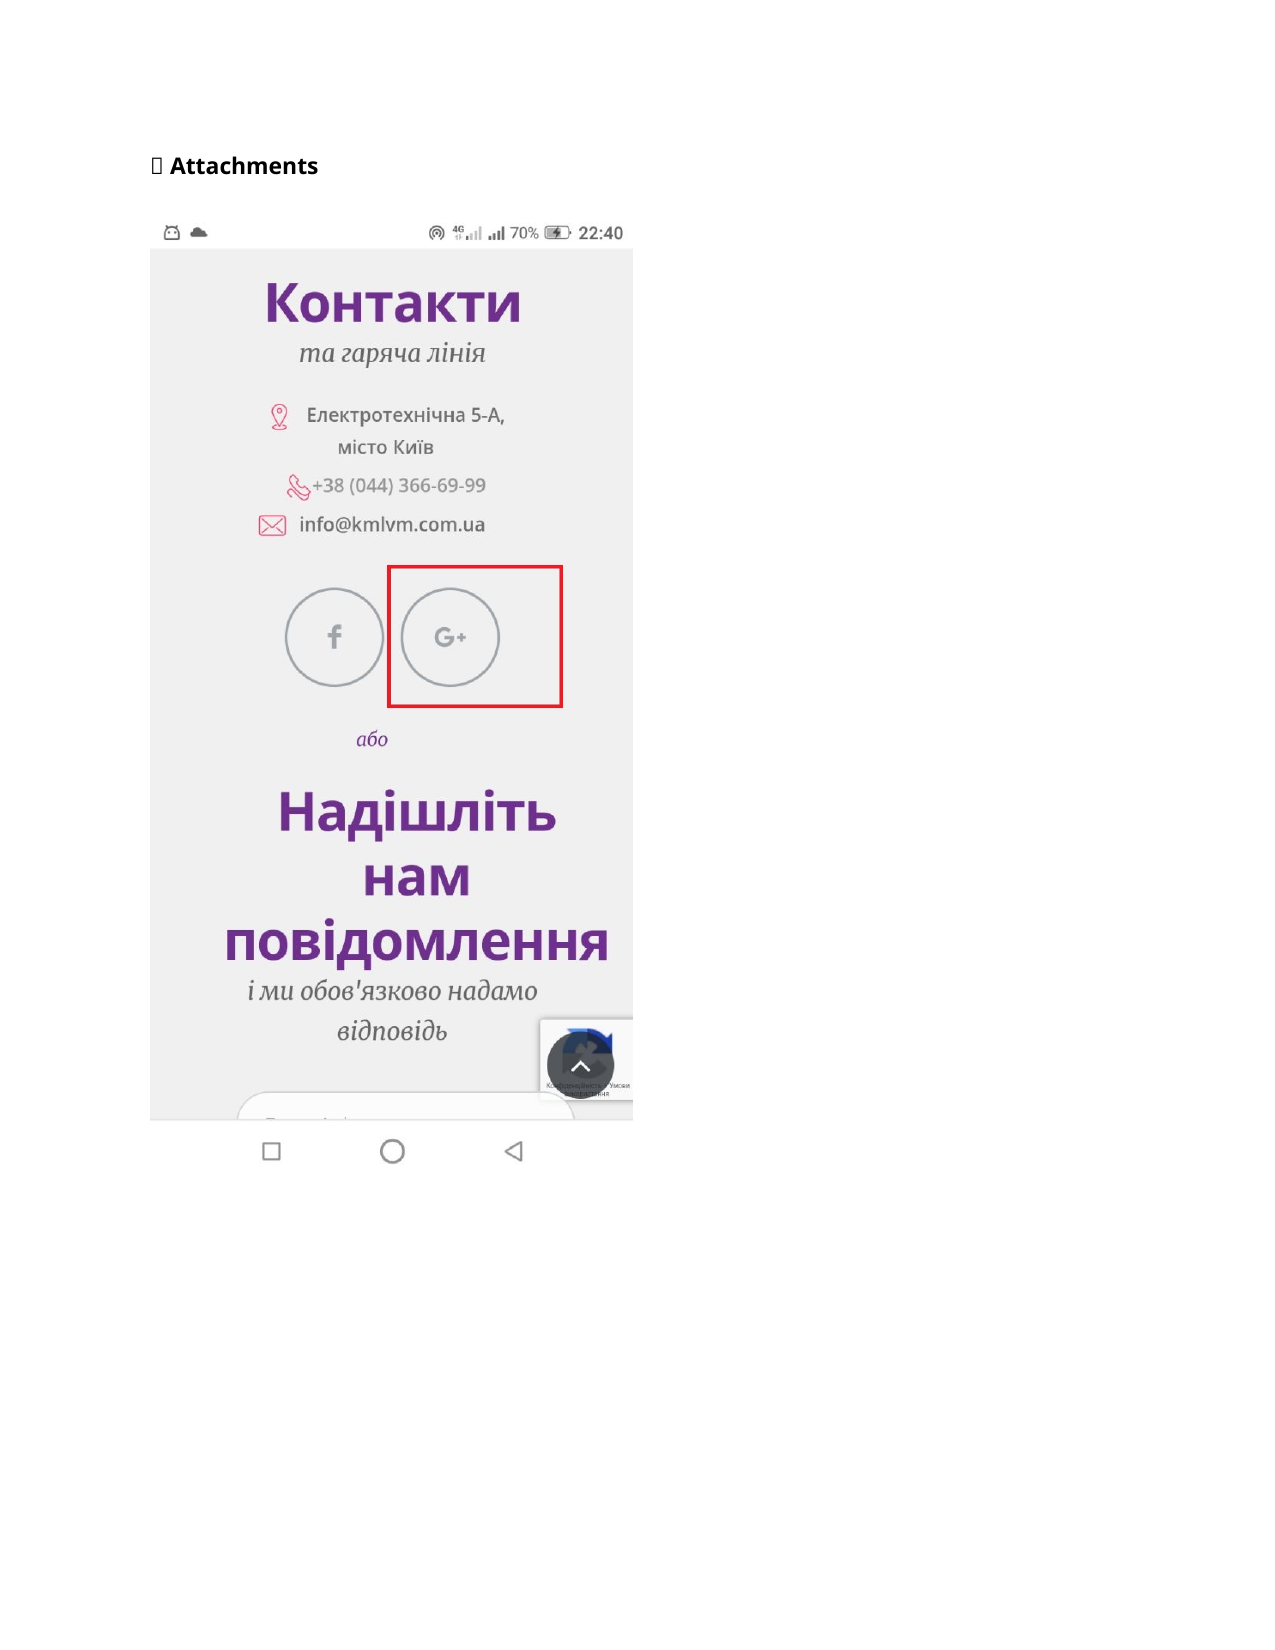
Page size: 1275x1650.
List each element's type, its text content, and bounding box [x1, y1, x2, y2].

text ➕ Attachments [150, 150, 1125, 181]
picture [150, 216, 633, 1183]
